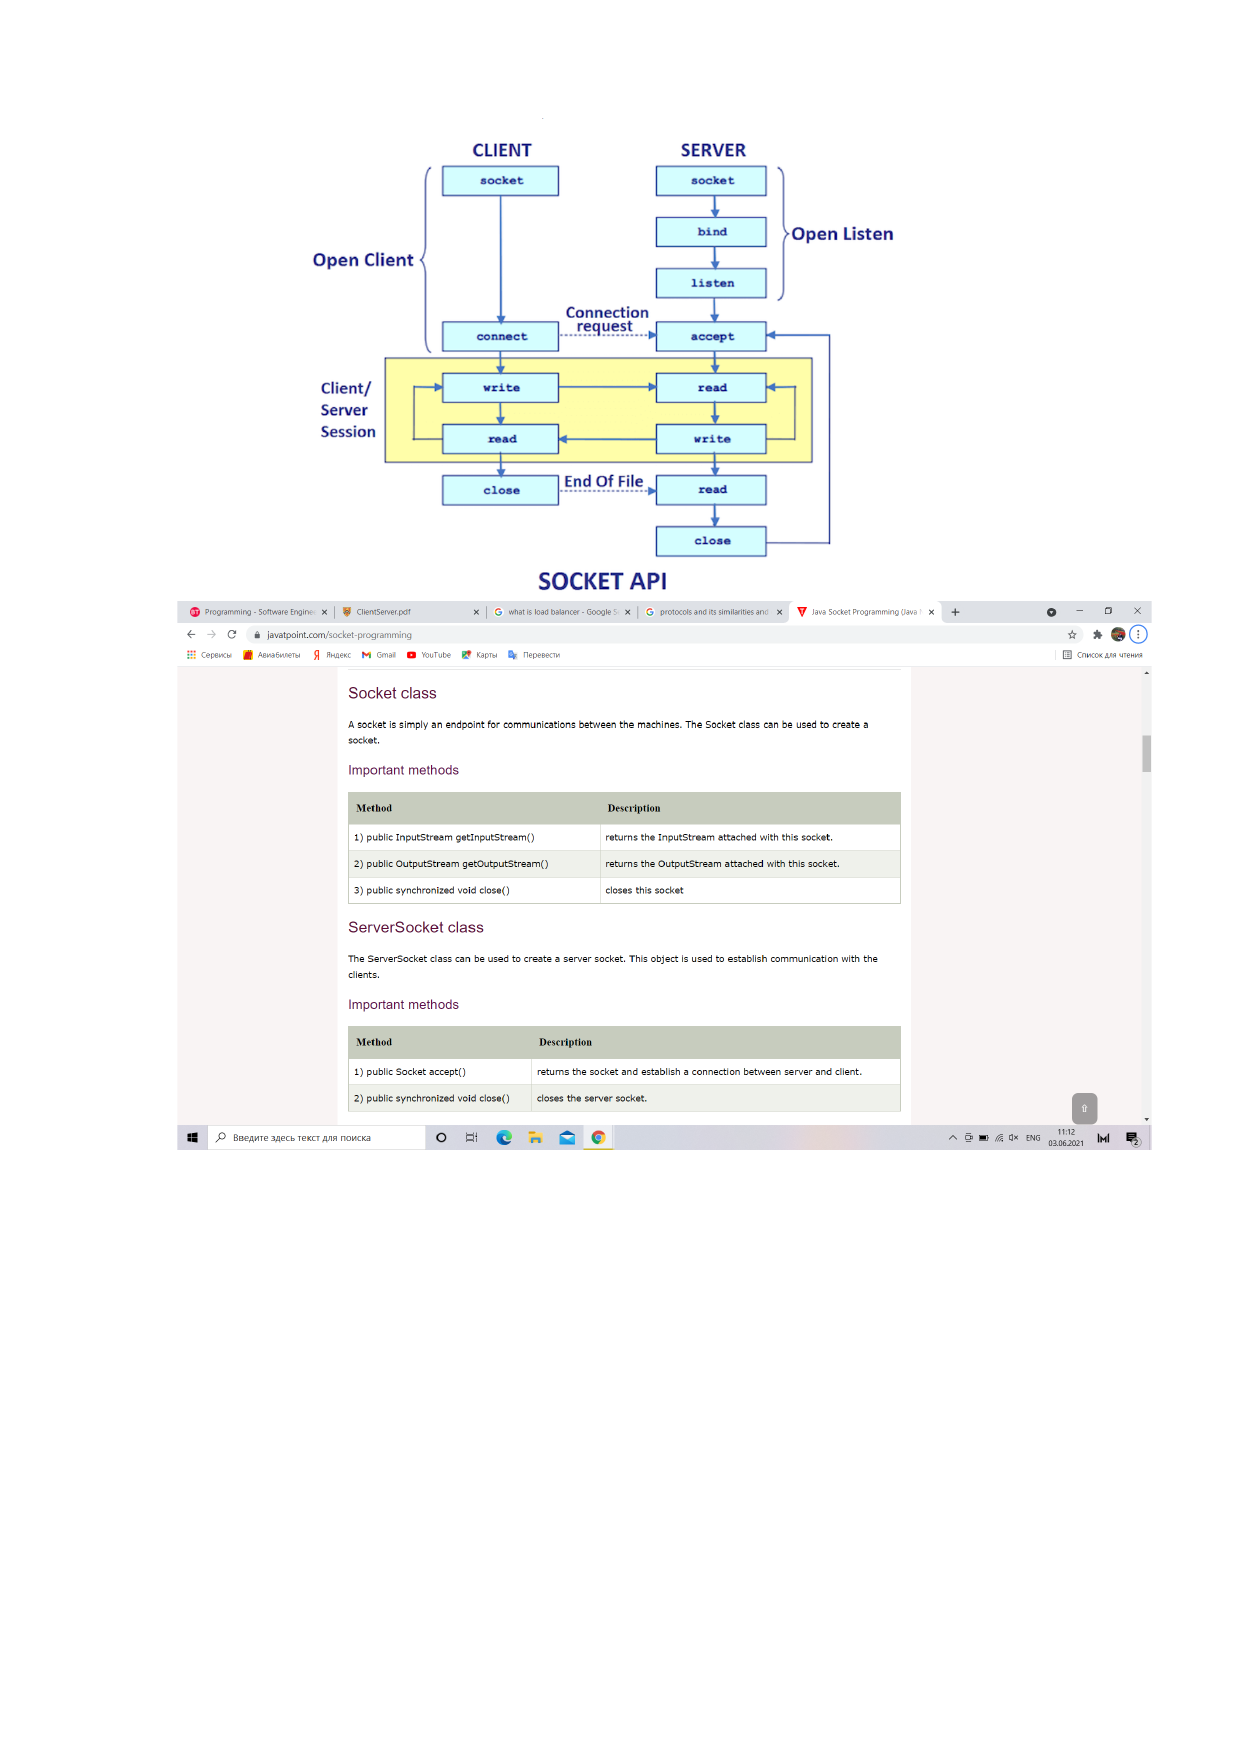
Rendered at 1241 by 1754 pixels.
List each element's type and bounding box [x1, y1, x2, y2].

picture [177, 601, 1152, 1150]
picture [298, 118, 947, 600]
